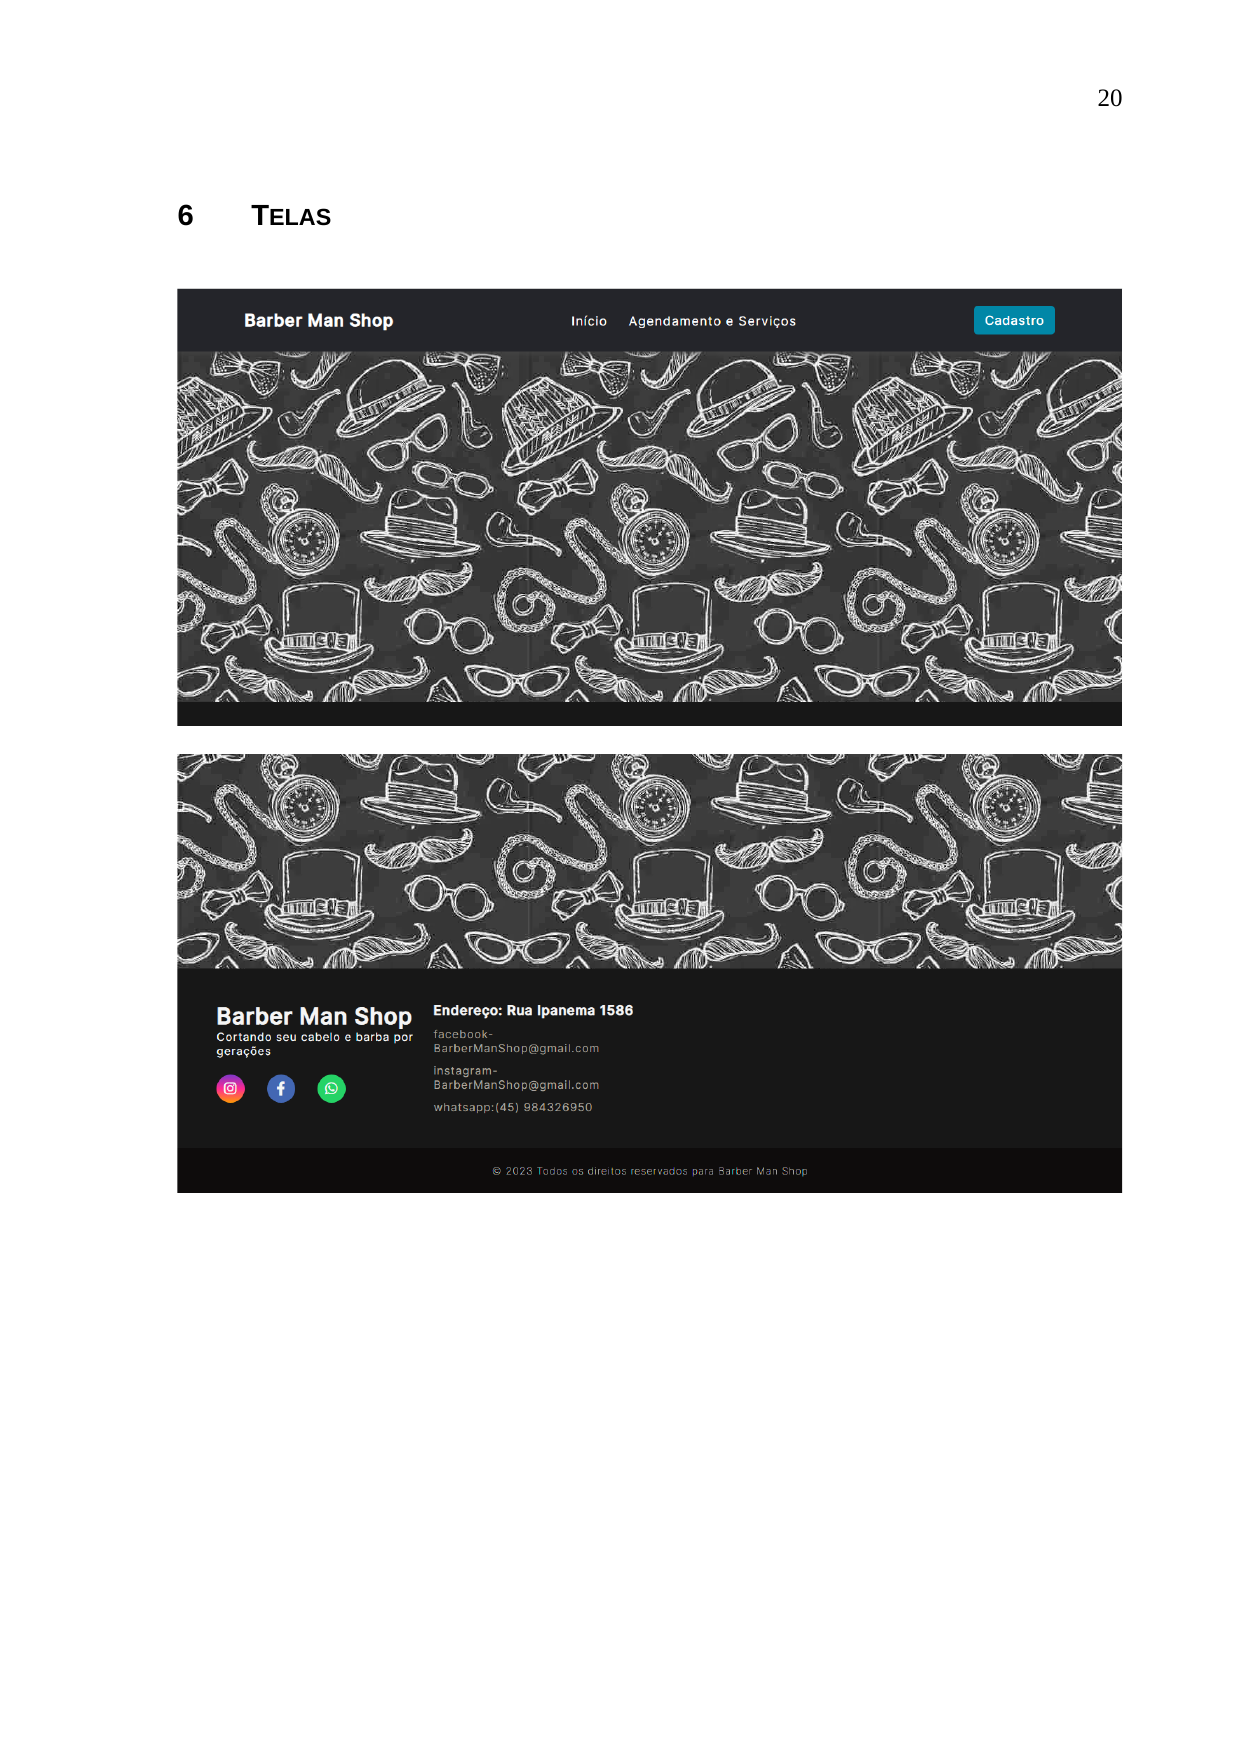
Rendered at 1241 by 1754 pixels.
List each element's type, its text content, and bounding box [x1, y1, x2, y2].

picture [177, 754, 1123, 1193]
picture [177, 288, 1123, 726]
subtitle Telas [177, 198, 1122, 231]
